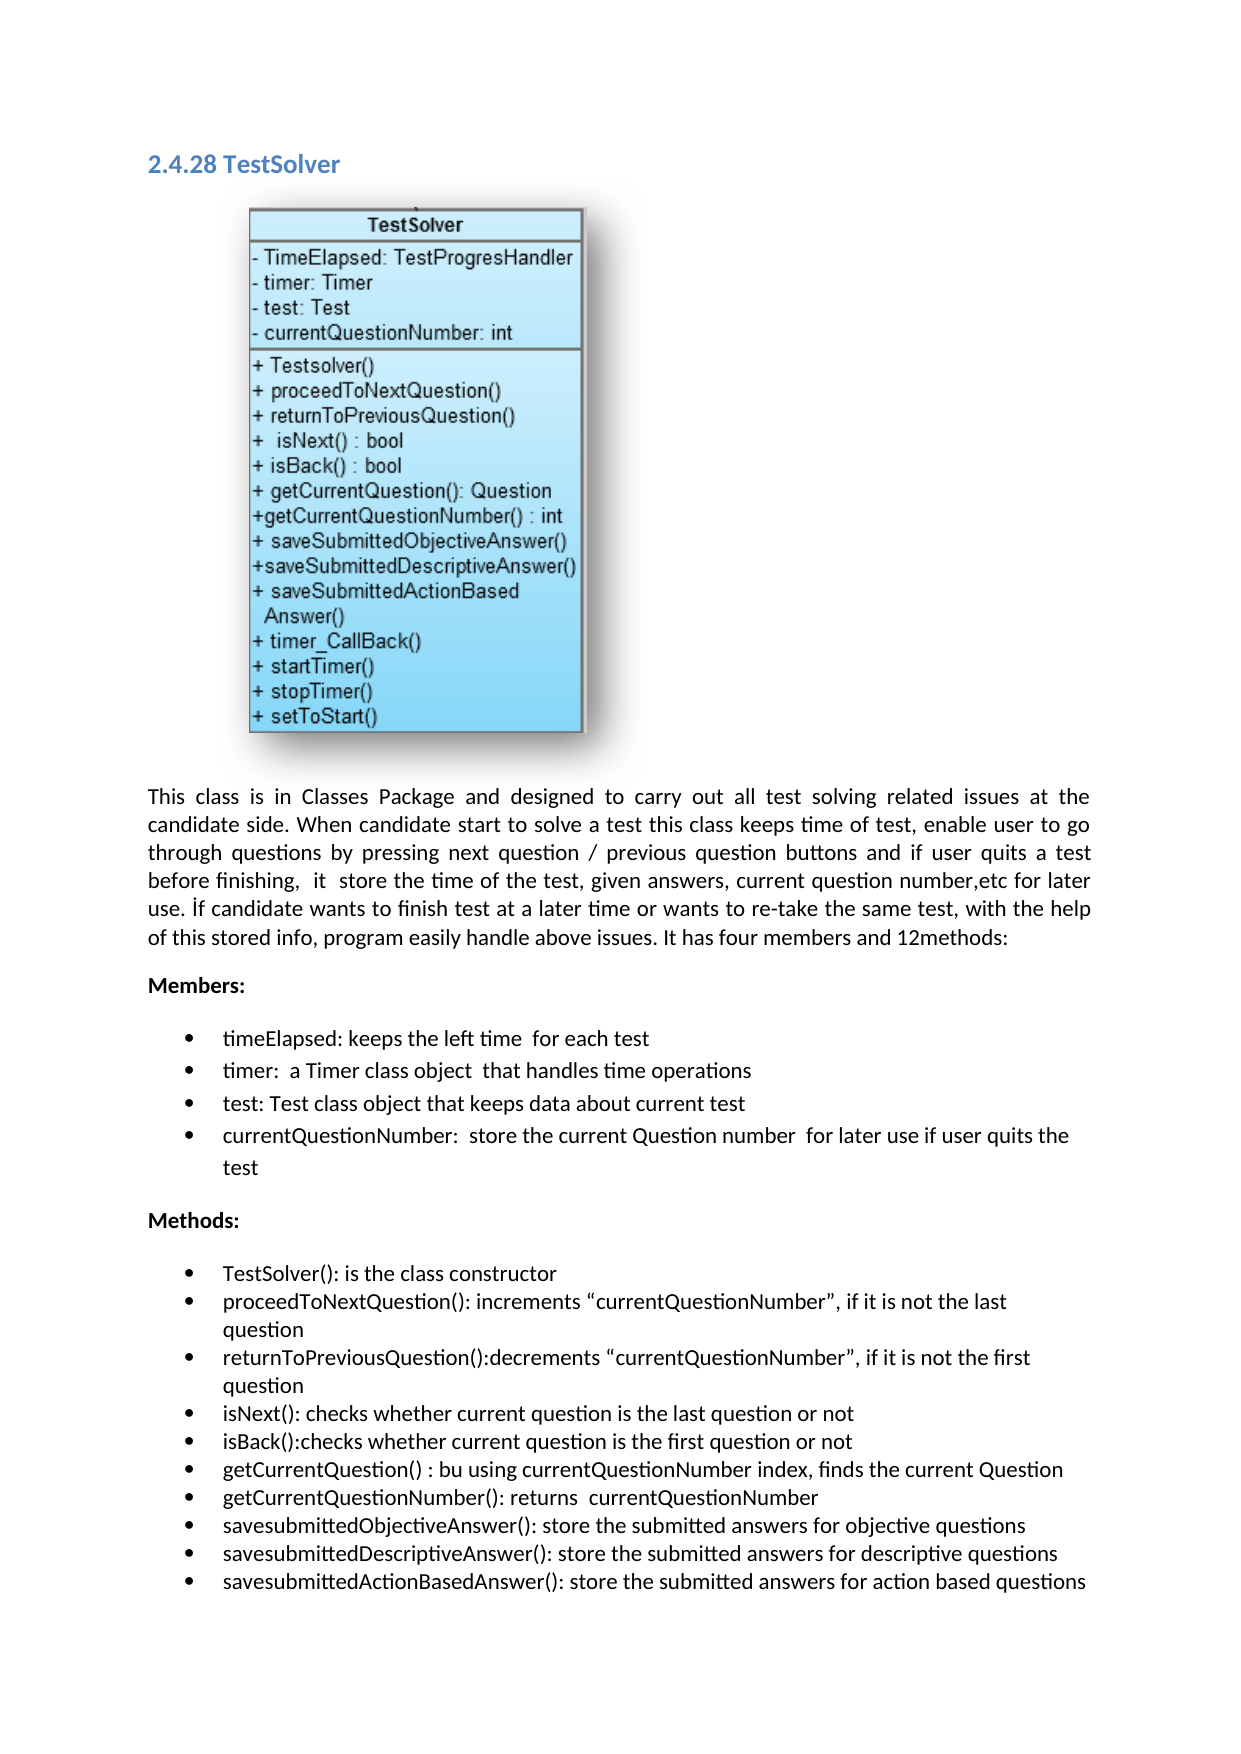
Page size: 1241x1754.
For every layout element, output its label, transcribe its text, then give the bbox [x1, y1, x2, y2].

list savesubmittedDescriptiveAnswer(): store the submitted answers for descriptive questions [185, 1539, 1093, 1567]
list proceedToNextQuestion(): increments “currentQuestionNumber”, if it is not the last question [185, 1287, 1093, 1343]
list test: Test class object that keeps data about current test [185, 1089, 1093, 1117]
list returnToPreviousQuestion():decrements “currentQuestionNumber”, if it is not the first question [185, 1343, 1093, 1399]
list currentQuestionNumber: store the current Question number for later use if user quits the test [185, 1121, 1093, 1181]
list timer: a Timer class object that handles time operations [185, 1057, 1093, 1085]
list getCurrentQuestionNumber(): returns currentQuestionNumber [185, 1483, 1093, 1511]
text This class is in Classes Package and designed to carry out all test solving related issues at the candidate side. When candidate start to solve a test this class keeps time of test, enable user to go through questions by pressing next question / previous question buttons and if user quits a test before finishing, it store the time of the test, given answers, current question number,etc for later use. İf candidate wants to finish test at a later time or wants to re-take the same test, with the help of this stored info, program easily handle above issues. It has four members and 12methods: [148, 186, 1093, 951]
subtitle 2.4.28 TestSolver [148, 148, 1093, 181]
list savesubmittedObjectiveAnswer(): store the submitted answers for objective questions [185, 1511, 1093, 1539]
list timeElapsed: keeps the left time for each test [185, 1024, 1093, 1052]
picture [249, 207, 587, 733]
text Methods: [148, 1206, 1093, 1234]
list isNext(): checks whether current question is the last question or not [185, 1399, 1093, 1427]
text Members: [148, 971, 1093, 999]
list TestSolver(): is the class constructor [185, 1259, 1093, 1287]
list getCurrentQuestion() : bu using currentQuestionNumber index, finds the current Question [185, 1455, 1093, 1483]
list savesubmittedActionBasedAnswer(): store the submitted answers for action based questions [185, 1567, 1093, 1596]
list isBack():checks whether current question is the first question or not [185, 1427, 1093, 1455]
